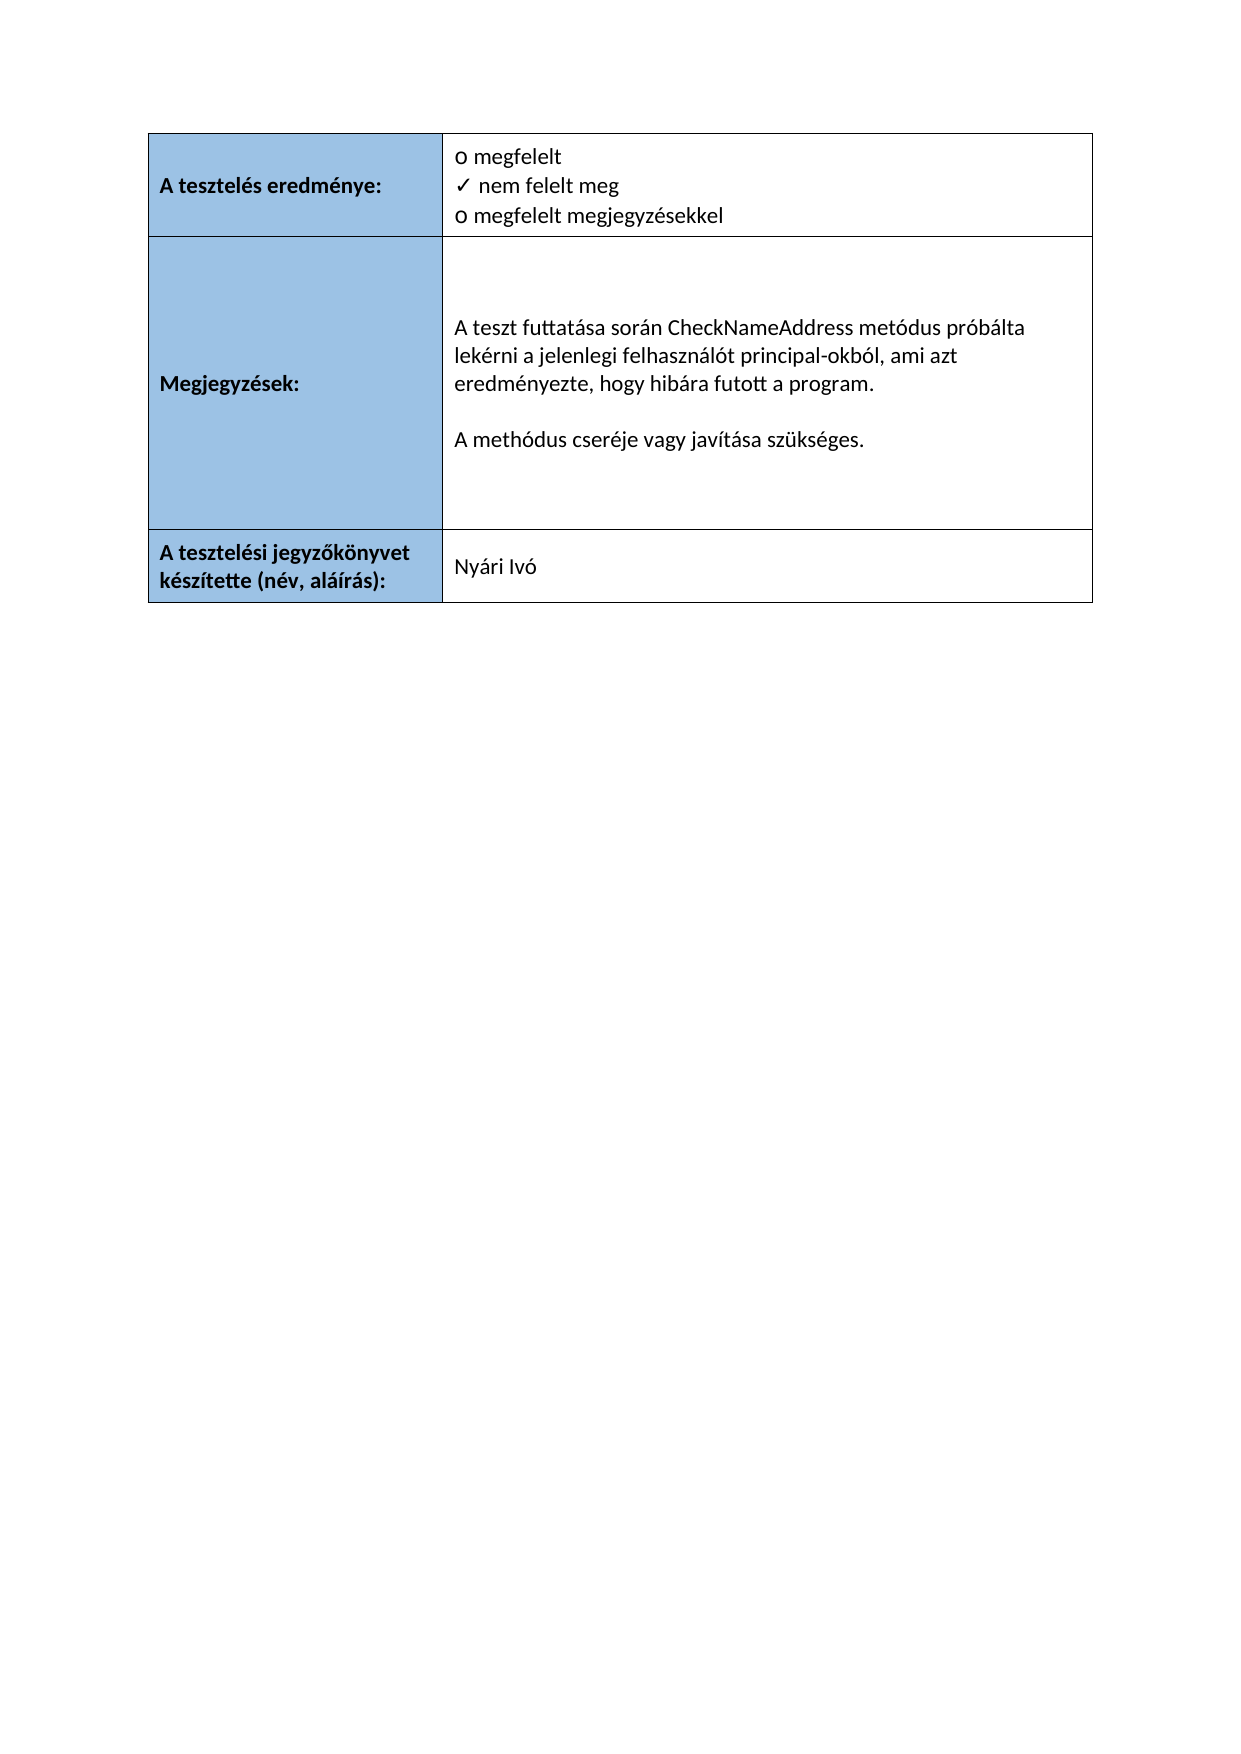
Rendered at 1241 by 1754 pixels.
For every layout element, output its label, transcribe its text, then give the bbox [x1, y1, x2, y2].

table_cell A tesztelés eredménye: [149, 134, 442, 236]
table_cell Nyári Ivó [443, 530, 1092, 602]
table_cell A teszt futtatása során CheckNameAddress metódus próbálta lekérni a jelenlegi felhasználót principal-okból, ami azt eredményezte, hogy hibára futott a program. A methódus cseréje vagy javítása szükséges. [443, 237, 1092, 529]
table_cell Megjegyzések: [149, 237, 442, 529]
table_cell A tesztelési jegyzőkönyvet készítette (név, aláírás): [149, 530, 442, 602]
table_cell o megfelelt ✓ nem felelt meg o megfelelt megjegyzésekkel [443, 134, 1092, 236]
